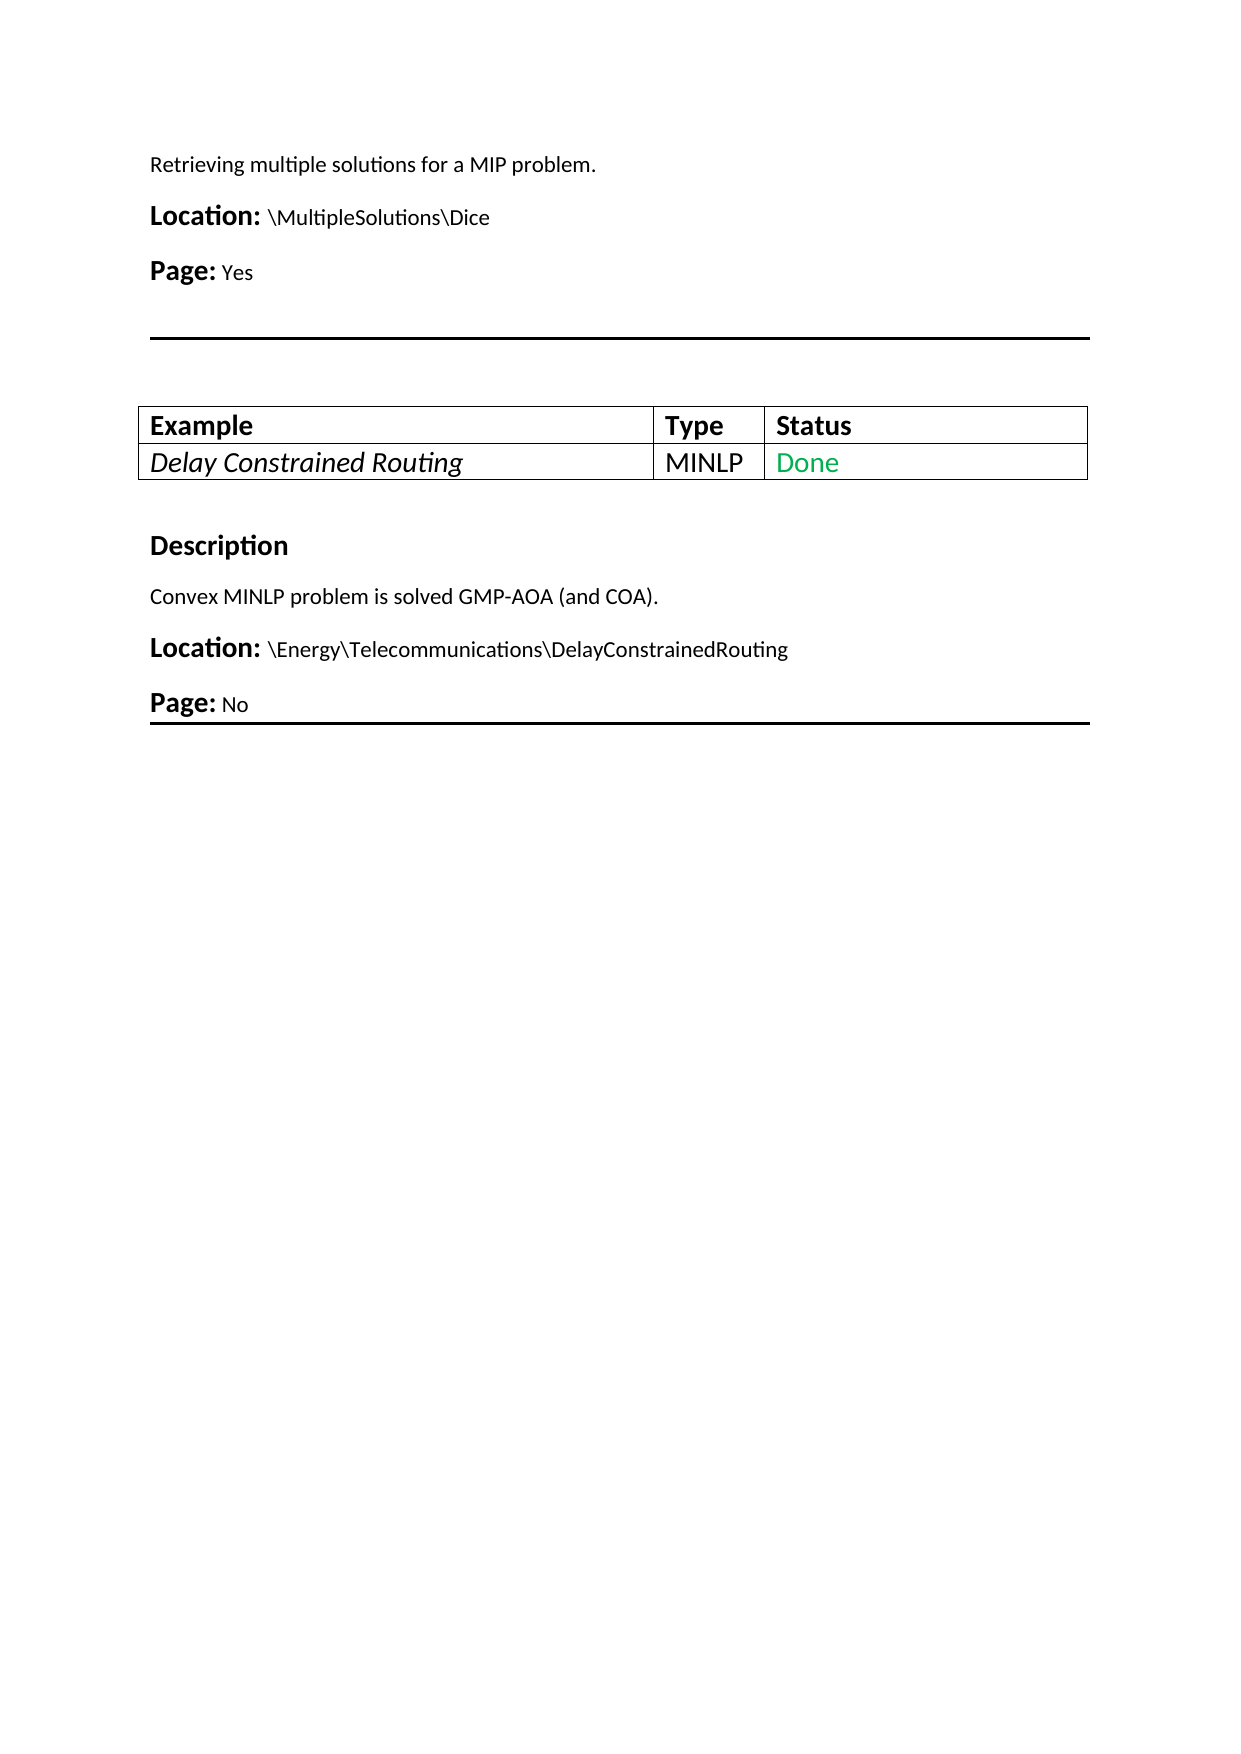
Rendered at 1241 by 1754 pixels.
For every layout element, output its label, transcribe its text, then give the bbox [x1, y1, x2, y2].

text Location: \MultipleSolutions\Dice [150, 197, 1090, 232]
text Page: No [150, 684, 1090, 722]
table_header Example [139, 407, 653, 443]
text Convex MINLP problem is solved GMP-AOA (and COA). [150, 582, 1090, 610]
text Location: \Energy\Telecommunications\DelayConstrainedRouting [150, 629, 1090, 665]
table_header Status [765, 407, 1087, 443]
text Description [150, 527, 1090, 563]
table_cell MINLP [654, 444, 764, 479]
table_cell Done [765, 444, 1087, 479]
table_header Type [654, 407, 764, 443]
text Retrieving multiple solutions for a MIP problem. [150, 150, 1090, 178]
text Page: Yes [150, 252, 1090, 288]
table_cell Delay Constrained Routing [139, 444, 653, 479]
